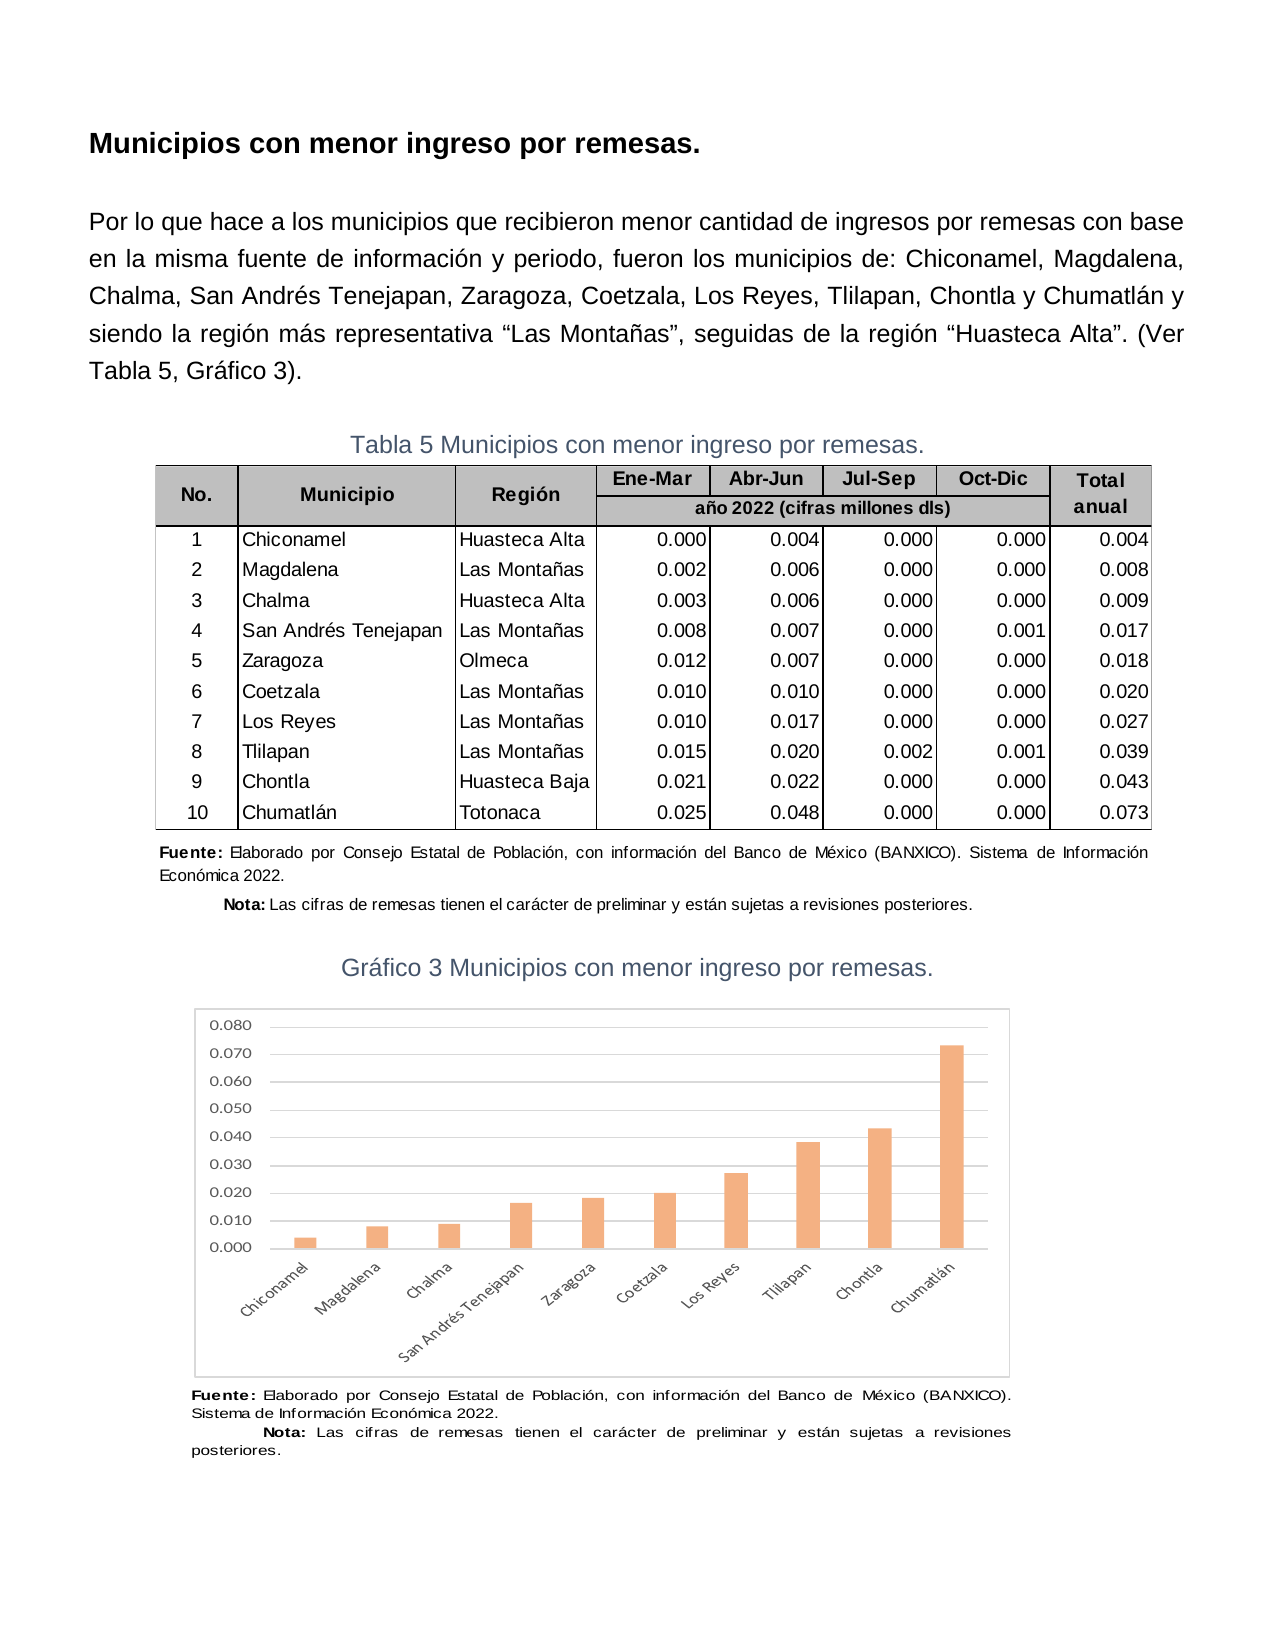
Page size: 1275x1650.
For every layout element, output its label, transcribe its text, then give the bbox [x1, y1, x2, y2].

subtitle Municipios con menor ingreso por remesas. [89, 126, 1186, 159]
text Gráfico 3 Municipios con menor ingreso por remesas. [89, 953, 1186, 981]
text Tabla 5 Municipios con menor ingreso por remesas. [89, 431, 1186, 459]
text Por lo que hace a los municipios que recibieron menor cantidad de ingresos por remesas con base en la misma fuente de información y periodo, fueron los municipios de: Chiconamel, Magdalena, Chalma, San Andrés Tenejapan, Zaragoza, Coetzala, Los Reyes, Tlilapan, Chontla y Chumatlán y siendo la región más representativa “Las Montañas”, seguidas de la región “Huasteca Alta”. (Ver Tabla 5, Gráfico 3). [89, 207, 1186, 385]
